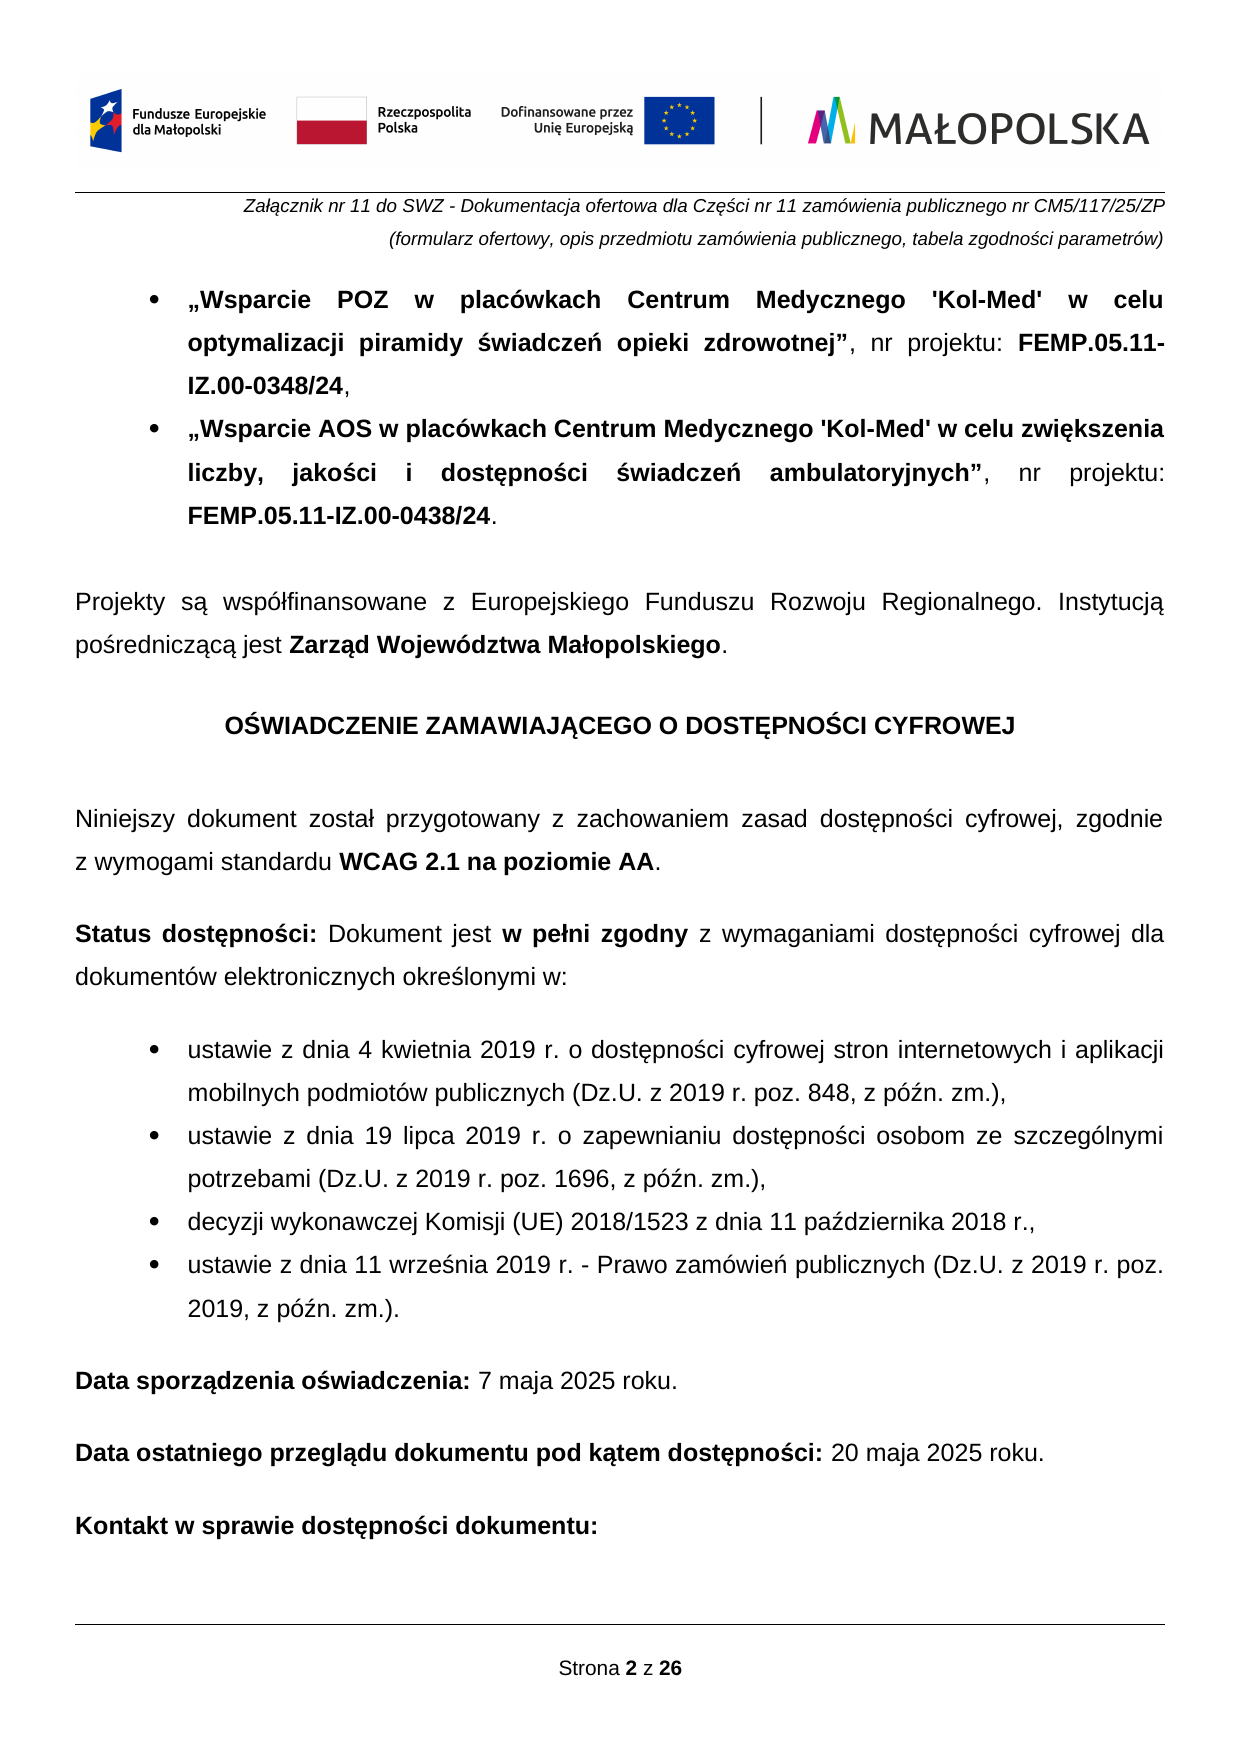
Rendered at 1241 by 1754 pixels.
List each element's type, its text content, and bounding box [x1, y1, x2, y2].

list „Wsparcie POZ w placówkach Centrum Medycznego 'Kol-Med' w celu optymalizacji piramidy świadczeń opieki zdrowotnej”, nr projektu: FEMP.05.11-IZ.00-0348/24, [150, 285, 1165, 400]
list ustawie z dnia 19 lipca 2019 r. o zapewnianiu dostępności osobom ze szczególnymi potrzebami (Dz.U. z 2019 r. poz. 1696, z późn. zm.), [150, 1121, 1165, 1193]
text Niniejszy dokument został przygotowany z zachowaniem zasad dostępności cyfrowej, zgodnie z wymogami standardu WCAG 2.1 na poziomie AA. [75, 804, 1165, 876]
text Kontakt w sprawie dostępności dokumentu: [75, 1511, 1165, 1539]
text Projekty są współfinansowane z Europejskiego Funduszu Rozwoju Regionalnego. Instytucją pośredniczącą jest Zarząd Województwa Małopolskiego. [75, 587, 1165, 659]
text Status dostępności: Dokument jest w pełni zgodny z wymaganiami dostępności cyfrowej dla dokumentów elektronicznych określonymi w: [75, 919, 1165, 991]
list ustawie z dnia 11 września 2019 r. - Prawo zamówień publicznych (Dz.U. z 2019 r. poz. 2019, z późn. zm.). [150, 1251, 1165, 1322]
list ustawie z dnia 4 kwietnia 2019 r. o dostępności cyfrowej stron internetowych i aplikacji mobilnych podmiotów publicznych (Dz.U. z 2019 r. poz. 848, z późn. zm.), [150, 1034, 1165, 1107]
list decyzji wykonawczej Komisji (UE) 2018/1523 z dnia 11 października 2018 r., [150, 1207, 1165, 1236]
text Data sporządzenia oświadczenia: 7 maja 2025 roku. [75, 1366, 1165, 1395]
list „Wsparcie AOS w placówkach Centrum Medycznego 'Kol-Med' w celu zwiększenia liczby, jakości i dostępności świadczeń ambulatoryjnych”, nr projektu: FEMP.05.11-IZ.00-0438/24. [150, 414, 1165, 529]
text Data ostatniego przeglądu dokumentu pod kątem dostępności: 20 maja 2025 roku. [75, 1438, 1165, 1467]
subtitle oświadczenie ZAMAWIAJĄCEGO o dostępności cyfrowej [75, 711, 1165, 739]
